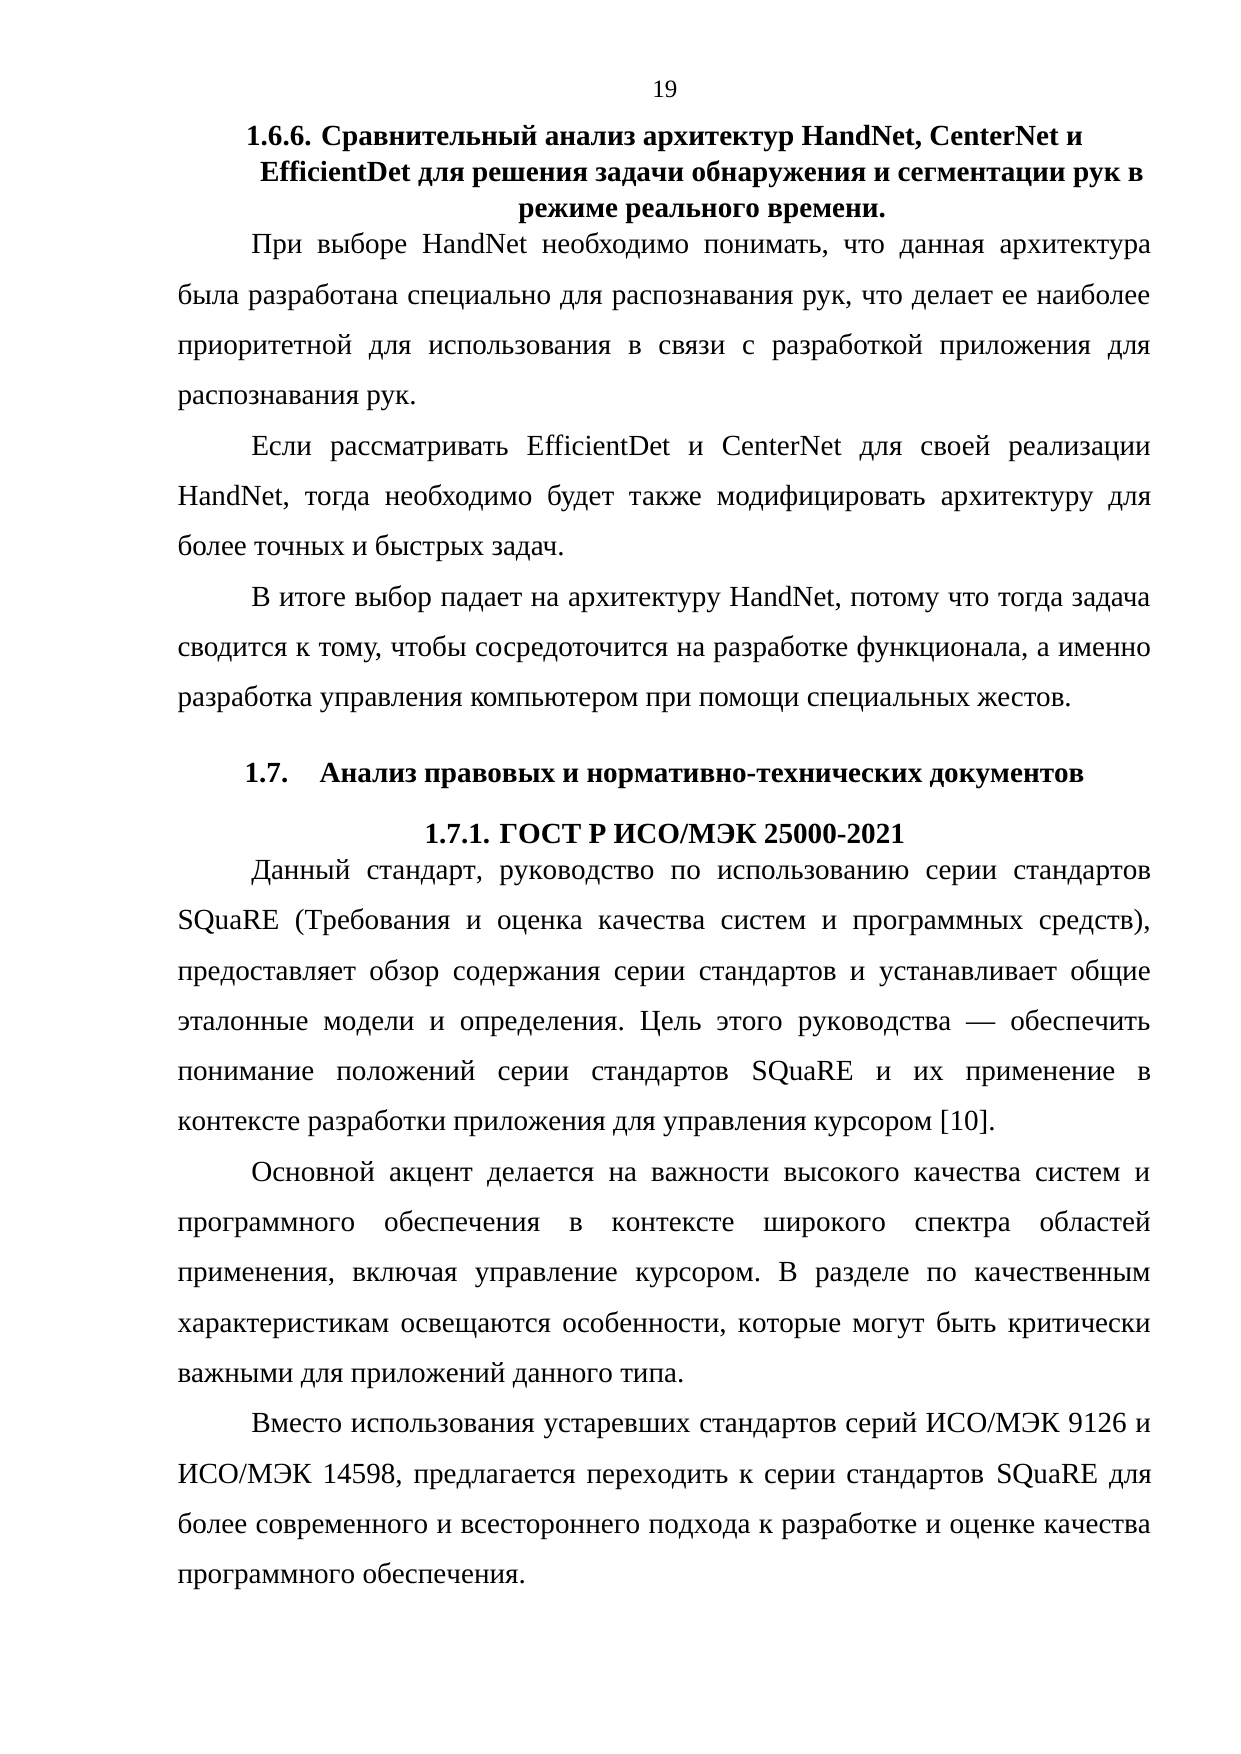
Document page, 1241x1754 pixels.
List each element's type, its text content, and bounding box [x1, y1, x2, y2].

text Основной акцент делается на важности высокого качества систем и программного обеспечения в контексте широкого спектра областей применения, включая управление курсором. В разделе по качественным характеристикам освещаются особенности, которые могут быть критически важными для приложений данного типа. [177, 1154, 1152, 1389]
text Если рассматривать EfficientDet и CenterNet для своей реализации HandNet, тогда необходимо будет также модифицировать архитектуру для более точных и быстрых задач. [177, 428, 1152, 562]
text Вместо использования устаревших стандартов серий ИСО/МЭК 9126 и ИСО/МЭК 14598, предлагается переходить к серии стандартов SQuaRE для более современного и всестороннего подхода к разработке и оценке качества программного обеспечения. [177, 1405, 1152, 1590]
subtitle Анализ правовых и нормативно-технических документов [177, 755, 1152, 788]
text При выборе HandNet необходимо понимать, что данная архитектура была разработана специально для распознавания рук, что делает ее наиболее приоритетной для использования в связи с разработкой приложения для распознавания рук. [177, 227, 1152, 411]
subtitle Сравнительный анализ архитектур HandNet, CenterNet и EfficientDet для решения задачи обнаружения и сегментации рук в режиме реального времени. [177, 118, 1152, 224]
text Данный стандарт, руководство по использованию серии стандартов SQuaRE (Требования и оценка качества систем и программных средств), предоставляет обзор содержания серии стандартов и устанавливает общие эталонные модели и определения. Цель этого руководства — обеспечить понимание положений серии стандартов SQuaRE и их применение в контексте разработки приложения для управления курсором [10]. [177, 852, 1152, 1137]
subtitle ГОСТ Р ИСО/МЭК 25000-2021 [177, 816, 1152, 849]
text В итоге выбор падает на архитектуру HandNet, потому что тогда задача сводится к тому, чтобы сосредоточится на разработке функционала, а именно разработка управления компьютером при помощи специальных жестов. [177, 579, 1152, 713]
